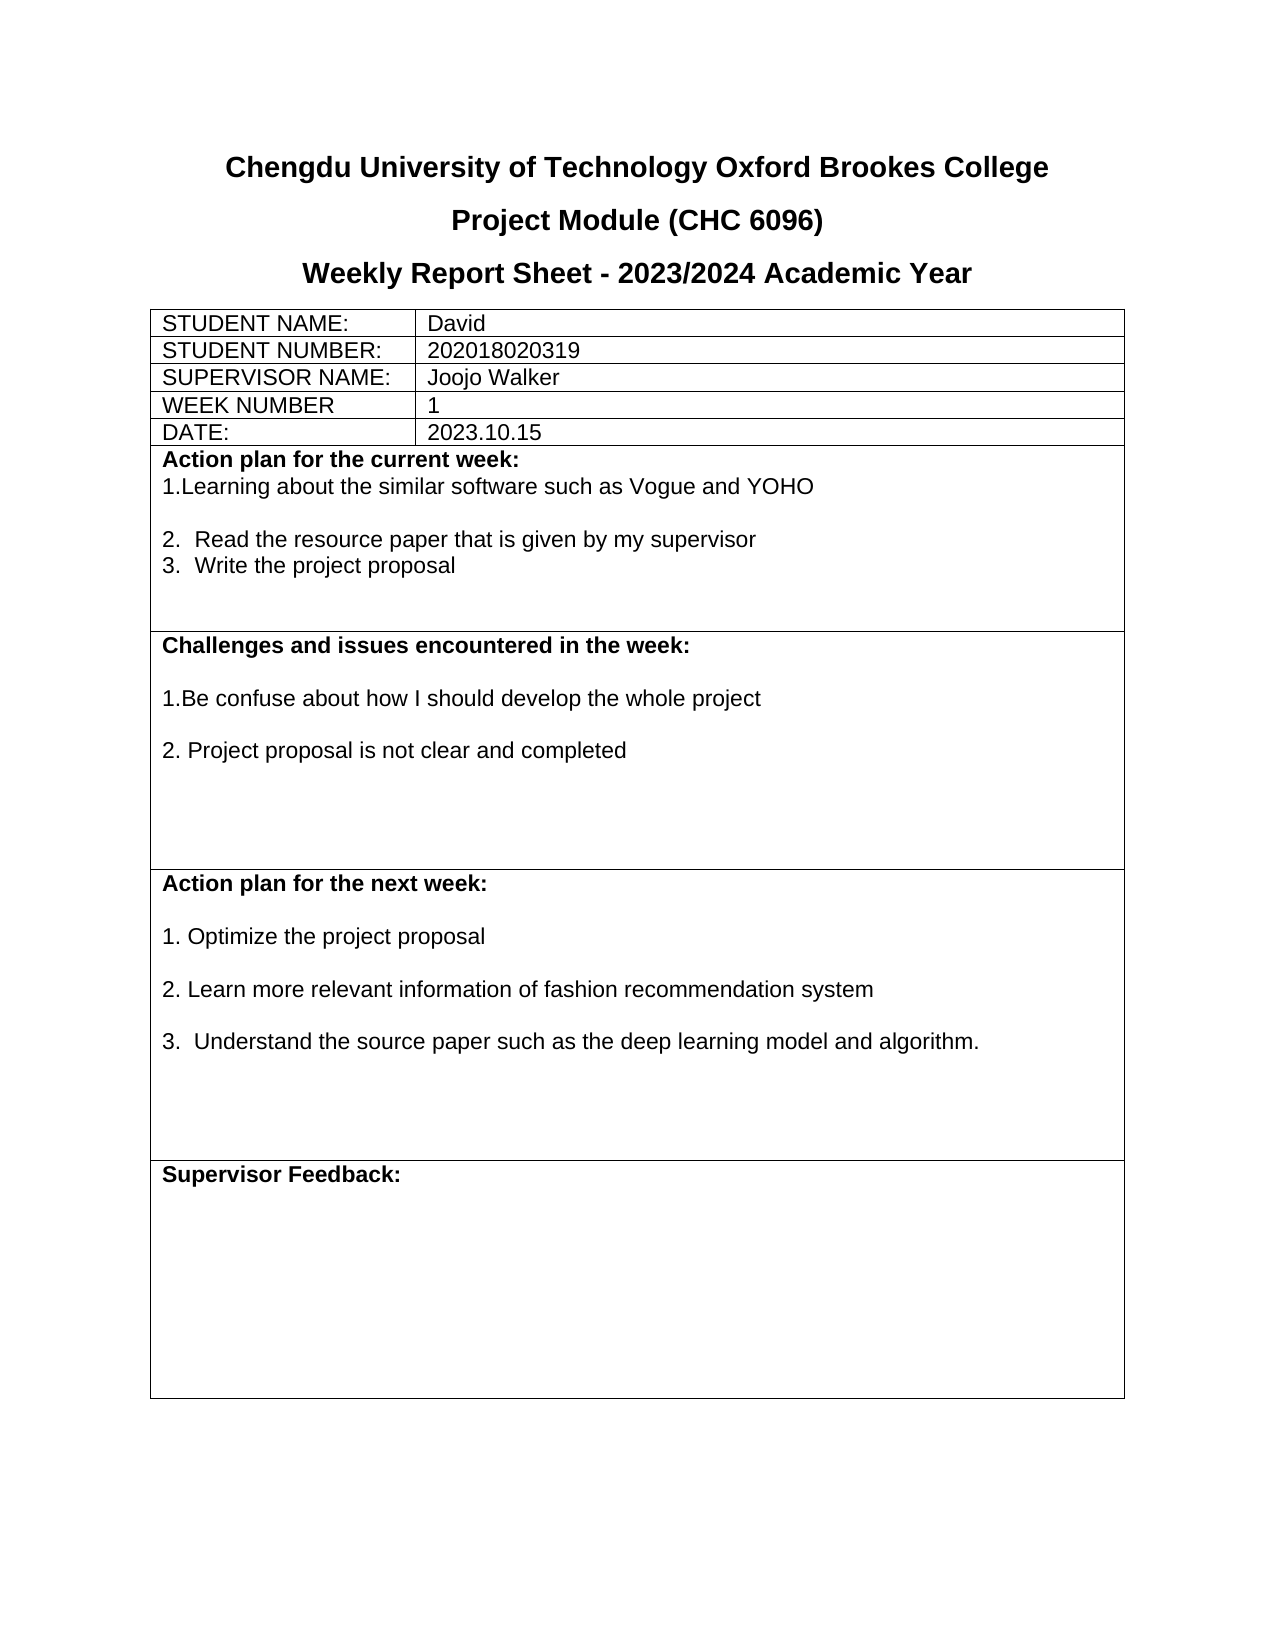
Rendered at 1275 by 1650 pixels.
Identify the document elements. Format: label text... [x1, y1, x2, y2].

table_cell 1 [416, 392, 1124, 418]
table_cell Action plan for the next week: Optimize the project proposal Learn more relevant information of fashion recommendation system Understand the source paper such as the deep learning model and algorithm. [151, 870, 1124, 1160]
table_cell STUDENT NUMBER: [151, 337, 415, 363]
table_cell Supervisor Feedback: [151, 1161, 1124, 1398]
text Project Module (CHC 6096) [150, 203, 1125, 236]
table_header STUDENT NAME: [151, 310, 415, 336]
table_cell 2023.10.15 [416, 419, 1124, 445]
table_cell DATE: [151, 419, 415, 445]
text Chengdu University of Technology Oxford Brookes College [150, 150, 1125, 183]
table_cell Joojo Walker [416, 364, 1124, 391]
table_cell Challenges and issues encountered in the week: 1.Be confuse about how I should develop the whole project Project proposal is not clear and completed [151, 632, 1124, 869]
table_cell SUPERVISOR NAME: [151, 364, 415, 391]
table_cell 202018020319 [416, 337, 1124, 363]
table_cell Action plan for the current week: 1.Learning about the similar software such as Vogue and YOHO Read the resource paper that is given by my supervisor Write the project proposal [151, 446, 1124, 631]
text Weekly Report Sheet - 2023/2024 Academic Year [150, 256, 1125, 289]
table_header David [416, 310, 1124, 336]
table_cell WEEK NUMBER [151, 392, 415, 418]
